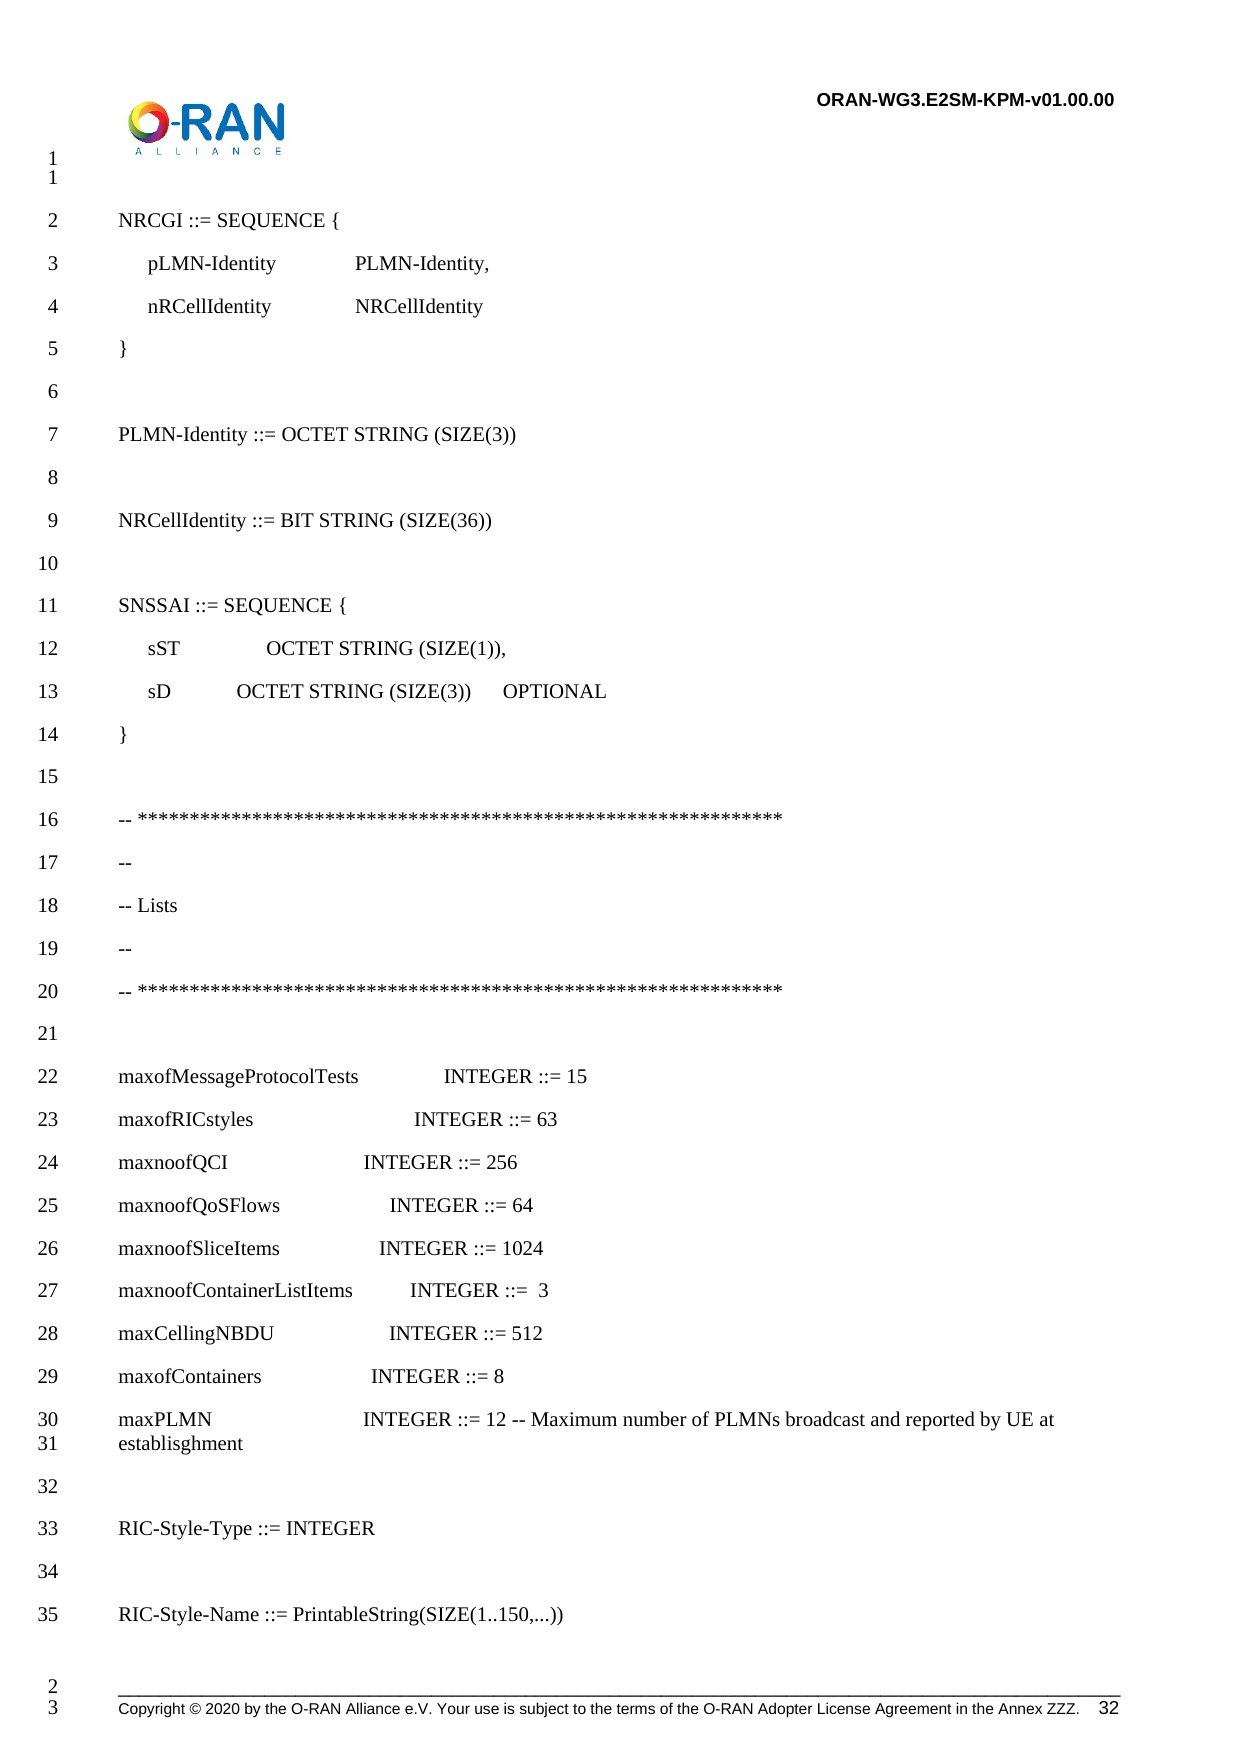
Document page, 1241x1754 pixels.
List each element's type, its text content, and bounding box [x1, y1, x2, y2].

text sST OCTET STRING (SIZE(1)), [118, 636, 1122, 660]
text maxofMessageProtocolTests INTEGER ::= 15 [118, 1064, 1122, 1088]
text maxCellingNBDU INTEGER ::= 512 [118, 1321, 1122, 1345]
text RIC-Style-Name ::= PrintableString(SIZE(1..150,...)) [118, 1602, 1122, 1626]
text -- [118, 936, 1122, 960]
text -- Lists [118, 893, 1122, 917]
text maxnoofQCI INTEGER ::= 256 [118, 1150, 1122, 1174]
text -- ************************************************************** [118, 807, 1122, 831]
text maxnoofContainerListItems INTEGER ::= 3 [118, 1278, 1122, 1302]
text PLMN-Identity ::= OCTET STRING (SIZE(3)) [118, 422, 1122, 446]
picture [118, 88, 298, 166]
text maxnoofQoSFlows INTEGER ::= 64 [118, 1193, 1122, 1217]
text -- [118, 850, 1122, 874]
text -- ************************************************************** [118, 978, 1122, 1003]
text maxofContainers INTEGER ::= 8 [118, 1364, 1122, 1388]
text SNSSAI ::= SEQUENCE { [118, 593, 1122, 617]
text nRCellIdentity NRCellIdentity [118, 293, 1122, 318]
text maxofRICstyles INTEGER ::= 63 [118, 1107, 1122, 1131]
text } [118, 336, 1122, 360]
text NRCGI ::= SEQUENCE { [118, 208, 1122, 232]
text sD OCTET STRING (SIZE(3)) OPTIONAL [118, 679, 1122, 703]
text } [118, 722, 1122, 746]
text RIC-Style-Type ::= INTEGER [118, 1516, 1122, 1540]
text maxPLMN INTEGER ::= 12 -- Maximum number of PLMNs broadcast and reported by UE at establisghment [118, 1407, 1122, 1455]
text NRCellIdentity ::= BIT STRING (SIZE(36)) [118, 508, 1122, 532]
text maxnoofSliceItems INTEGER ::= 1024 [118, 1235, 1122, 1259]
text pLMN-Identity PLMN-Identity, [118, 251, 1122, 275]
